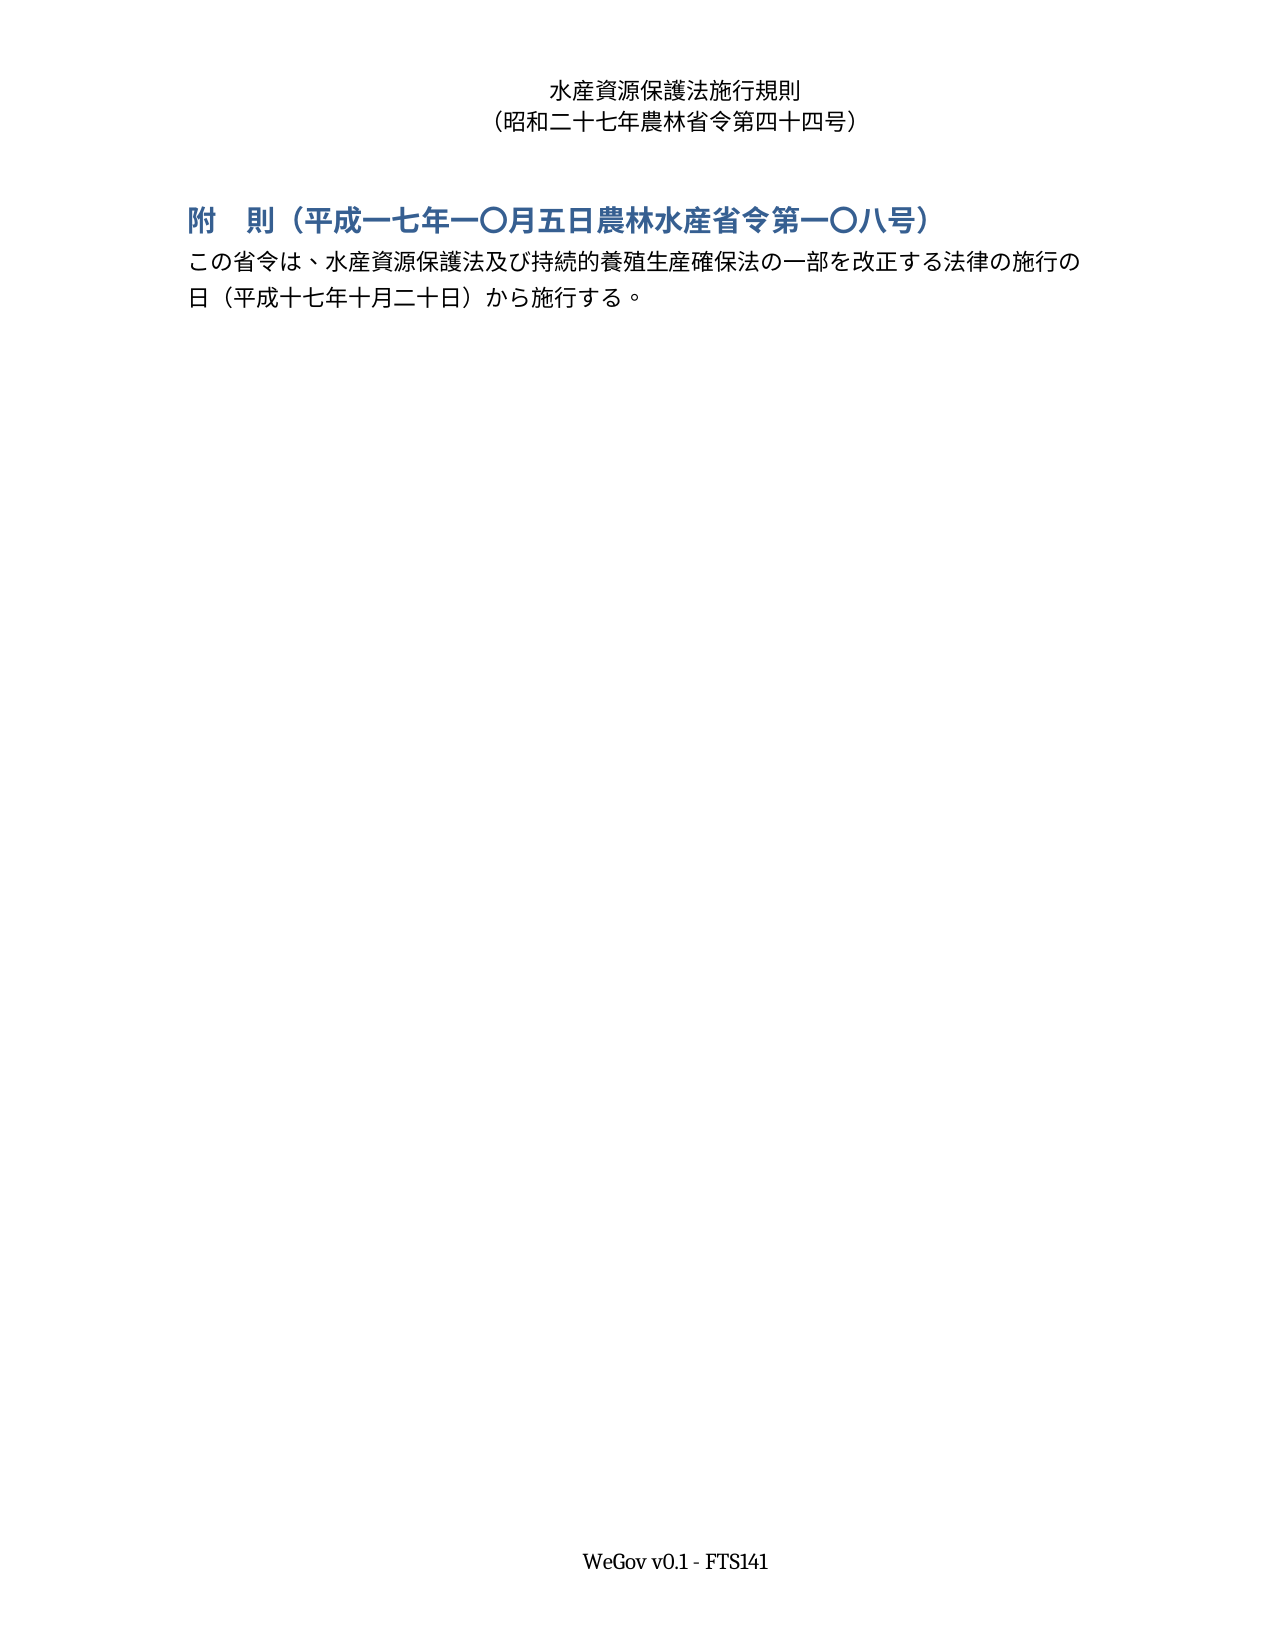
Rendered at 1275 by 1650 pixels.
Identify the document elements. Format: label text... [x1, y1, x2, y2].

subtitle 附 則（平成一七年一〇月五日農林水産省令第一〇八号） [187, 200, 1087, 240]
text この省令は、水産資源保護法及び持続的養殖生産確保法の一部を改正する法律の施行の日（平成十七年十月二十日）から施行する。 [187, 246, 1087, 313]
